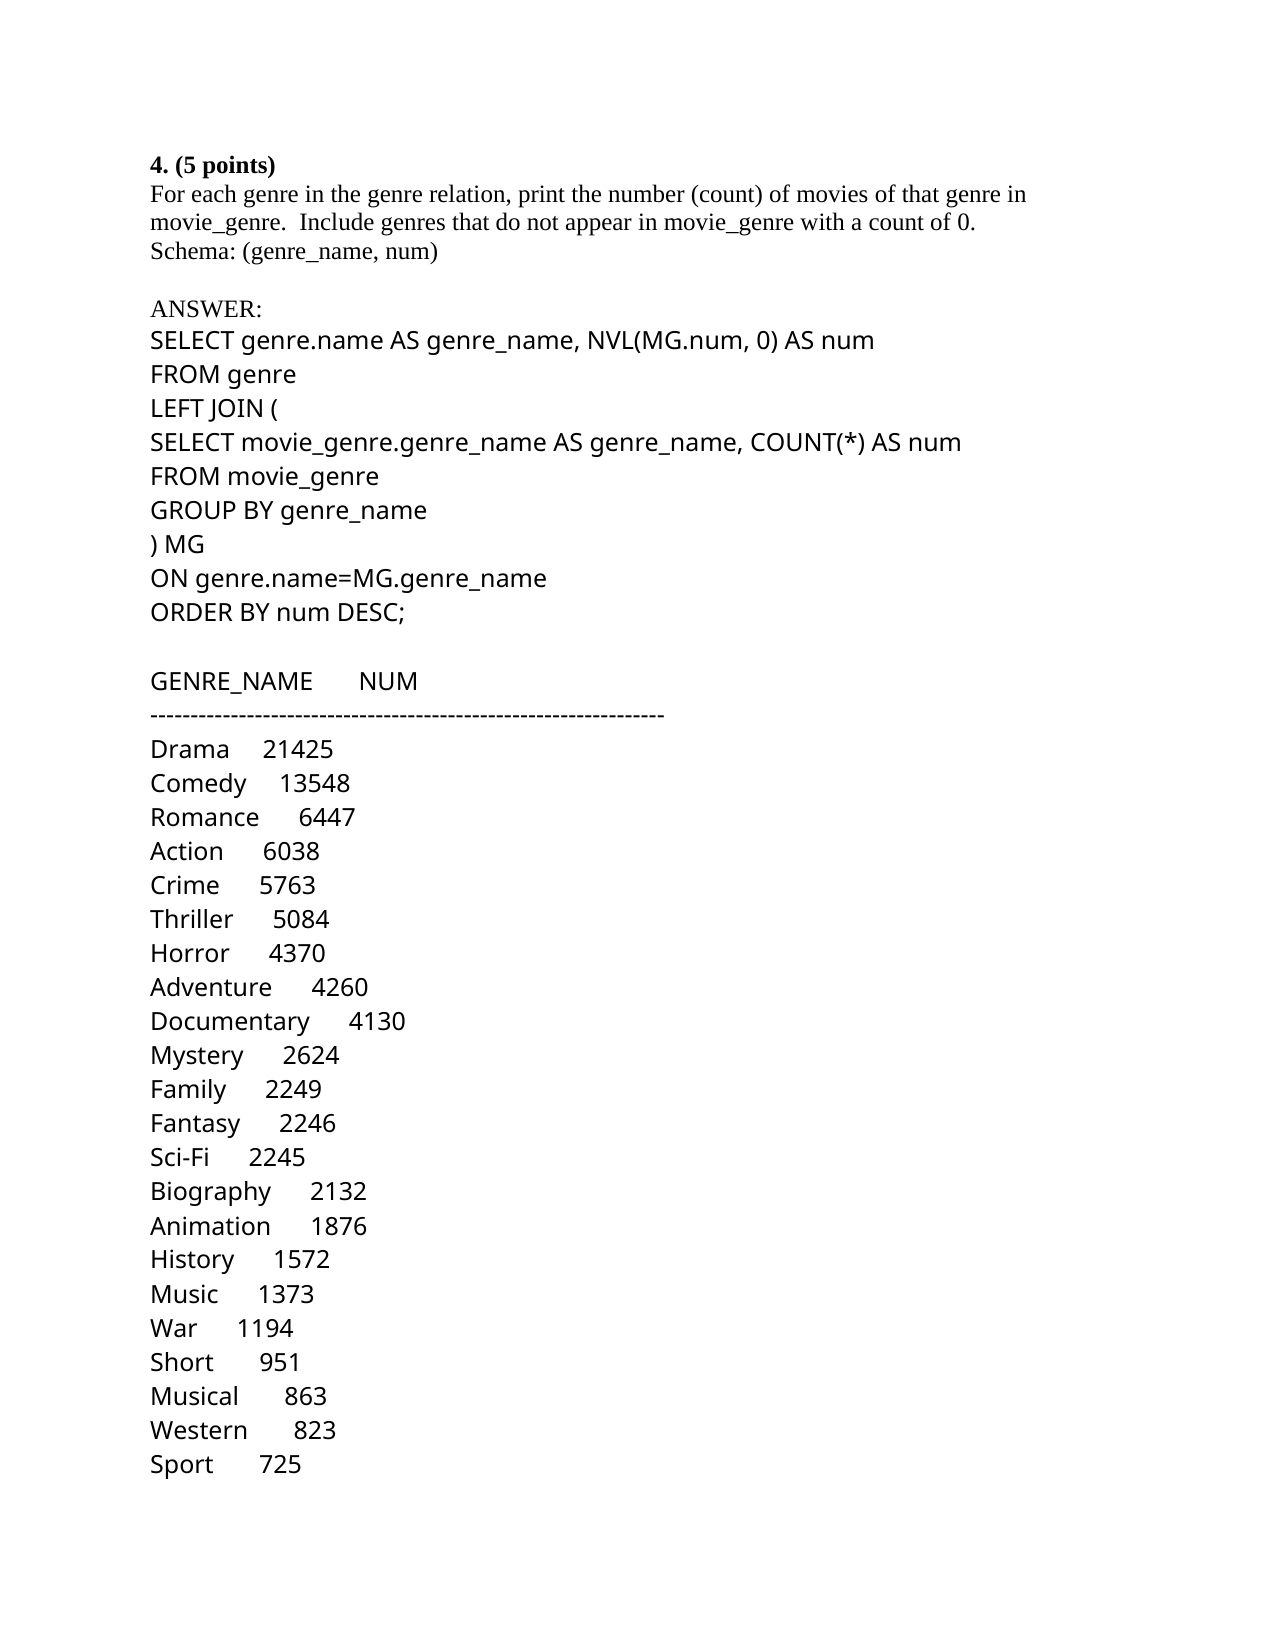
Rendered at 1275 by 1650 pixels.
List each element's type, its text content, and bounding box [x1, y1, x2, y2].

text ON genre.name=MG.genre_name [150, 561, 1125, 595]
text ANSWER: [150, 294, 1125, 322]
text Music 1373 [150, 1276, 1125, 1310]
text Adventure 4260 [150, 970, 1125, 1004]
text 4. (5 points) [150, 150, 1125, 179]
text Romance 6447 [150, 799, 1125, 833]
text Mystery 2624 [150, 1038, 1125, 1072]
text Animation 1876 [150, 1208, 1125, 1242]
text Documentary 4130 [150, 1004, 1125, 1038]
text Musical 863 [150, 1378, 1125, 1412]
text Family 2249 [150, 1072, 1125, 1106]
text Short 951 [150, 1344, 1125, 1378]
text GROUP BY genre_name [150, 493, 1125, 527]
text For each genre in the genre relation, print the number (count) of movies of that genre in movie_genre. Include genres that do not appear in movie_genre with a count of 0. [150, 179, 1125, 236]
text Comedy 13548 [150, 765, 1125, 799]
text FROM movie_genre [150, 459, 1125, 493]
text Biography 2132 [150, 1174, 1125, 1208]
text War 1194 [150, 1310, 1125, 1344]
text GENRE_NAME NUM [150, 663, 1125, 697]
text SELECT genre.name AS genre_name, NVL(MG.num, 0) AS num [150, 322, 1125, 357]
text Sci-Fi 2245 [150, 1140, 1125, 1174]
text Action 6038 [150, 833, 1125, 867]
text ORDER BY num DESC; [150, 595, 1125, 629]
text Thriller 5084 [150, 902, 1125, 936]
text Horror 4370 [150, 936, 1125, 970]
text LEFT JOIN ( [150, 391, 1125, 425]
text FROM genre [150, 357, 1125, 391]
text Schema: (genre_name, num) [150, 236, 1125, 265]
text Fantasy 2246 [150, 1106, 1125, 1140]
text Drama 21425 [150, 731, 1125, 765]
text SELECT movie_genre.genre_name AS genre_name, COUNT(*) AS num [150, 425, 1125, 459]
text Crime 5763 [150, 867, 1125, 902]
text ) MG [150, 527, 1125, 561]
text Western 823 [150, 1412, 1125, 1447]
text ---------------------------------------------------------------- [150, 697, 1125, 731]
text History 1572 [150, 1242, 1125, 1276]
text Sport 725 [150, 1447, 1125, 1481]
